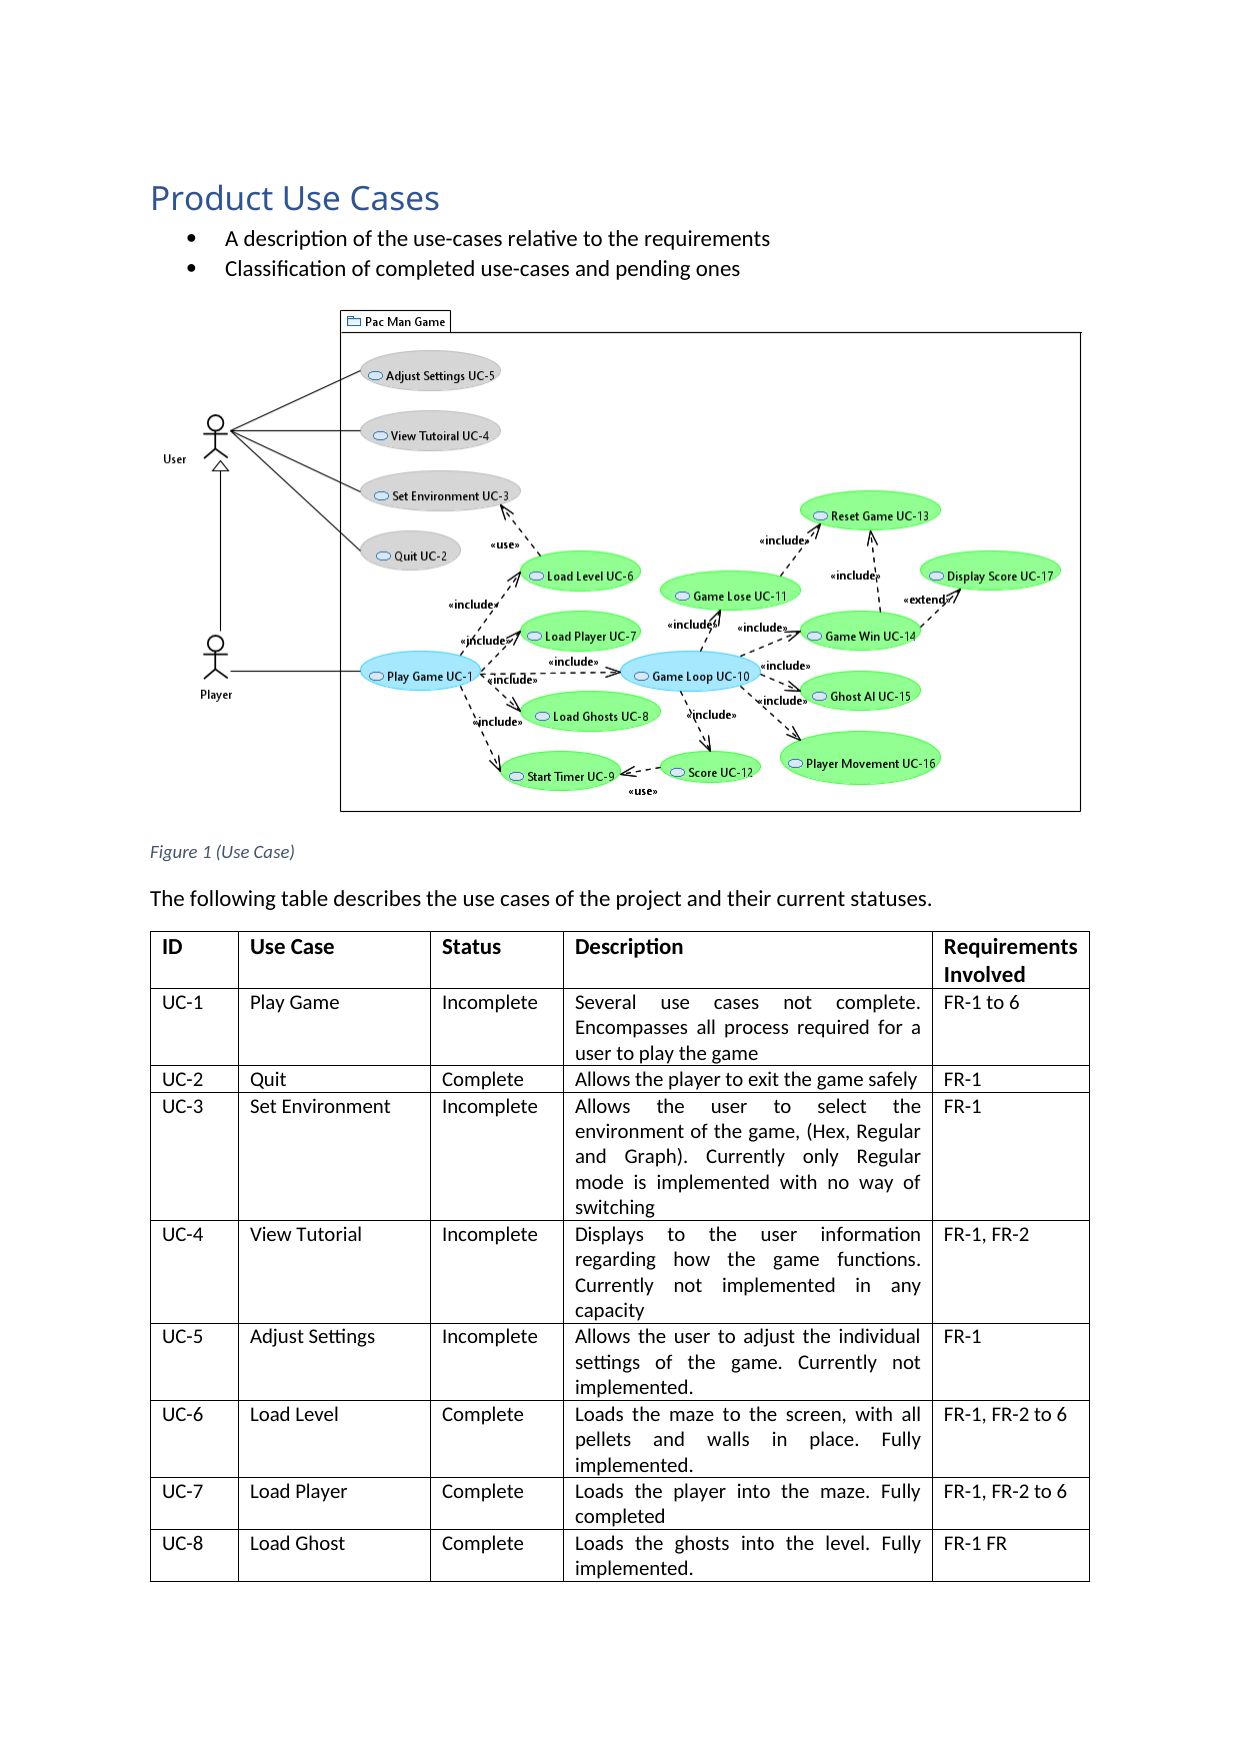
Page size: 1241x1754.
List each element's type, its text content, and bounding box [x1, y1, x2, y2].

table_header Description [564, 932, 932, 988]
picture [150, 301, 1091, 822]
table_cell Load Level [239, 1401, 430, 1477]
table_cell Complete [431, 1478, 563, 1529]
table_cell Incomplete [431, 1324, 563, 1400]
table_cell UC-7 [151, 1478, 238, 1529]
list Classification of completed use-cases and pending ones [187, 254, 1090, 282]
table_header Requirements Involved [933, 932, 1089, 988]
table_cell FR-1 [933, 1066, 1089, 1092]
table_cell UC-1 [151, 989, 238, 1065]
table_cell Incomplete [431, 1221, 563, 1323]
table_cell UC-8 [151, 1530, 238, 1581]
table_cell FR-1 [933, 1324, 1089, 1400]
table_cell Several use cases not complete. Encompasses all process required for a user to play the game [564, 989, 932, 1065]
table_cell Loads the player into the maze. Fully completed [564, 1478, 932, 1529]
table_cell Allows the user to adjust the individual settings of the game. Currently not implemented. [564, 1324, 932, 1400]
table_cell Incomplete [431, 1093, 563, 1220]
table_cell Loads the maze to the screen, with all pellets and walls in place. Fully implemented. [564, 1401, 932, 1477]
table_cell UC-3 [151, 1093, 238, 1220]
table_cell FR-1, FR-2 [933, 1221, 1089, 1323]
table_cell View Tutorial [239, 1221, 430, 1323]
table_cell UC-6 [151, 1401, 238, 1477]
table_cell FR-1, FR-2 to 6 [933, 1401, 1089, 1477]
table_cell Allows the user to select the environment of the game, (Hex, Regular and Graph). Currently only Regular mode is implemented with no way of switching [564, 1093, 932, 1220]
table_cell Adjust Settings [239, 1324, 430, 1400]
text The following table describes the use cases of the project and their current statuses. [150, 884, 1090, 912]
table_cell Load Player [239, 1478, 430, 1529]
table_cell FR-1 FR [933, 1530, 1089, 1581]
table_cell Load Ghost [239, 1530, 430, 1581]
table_cell Complete [431, 1530, 563, 1581]
table_cell UC-5 [151, 1324, 238, 1400]
table_cell Quit [239, 1066, 430, 1092]
table_cell Displays to the user information regarding how the game functions. Currently not implemented in any capacity [564, 1221, 932, 1323]
table_cell UC-2 [151, 1066, 238, 1092]
table_cell Allows the player to exit the game safely [564, 1066, 932, 1092]
table_cell Play Game [239, 989, 430, 1065]
subtitle Product Use Cases [150, 175, 1090, 220]
table_cell Complete [431, 1401, 563, 1477]
table_cell Set Environment [239, 1093, 430, 1220]
table_cell Loads the ghosts into the level. Fully implemented. [564, 1530, 932, 1581]
table_cell UC-4 [151, 1221, 238, 1323]
table_cell Complete [431, 1066, 563, 1092]
table_cell Incomplete [431, 989, 563, 1065]
table_header ID [151, 932, 238, 988]
list A description of the use-cases relative to the requirements [187, 224, 1090, 252]
table_header Use Case [239, 932, 430, 988]
table_header Status [431, 932, 563, 988]
table_cell FR-1 to 6 [933, 989, 1089, 1065]
table_cell FR-1 [933, 1093, 1089, 1220]
table_cell FR-1, FR-2 to 6 [933, 1478, 1089, 1529]
